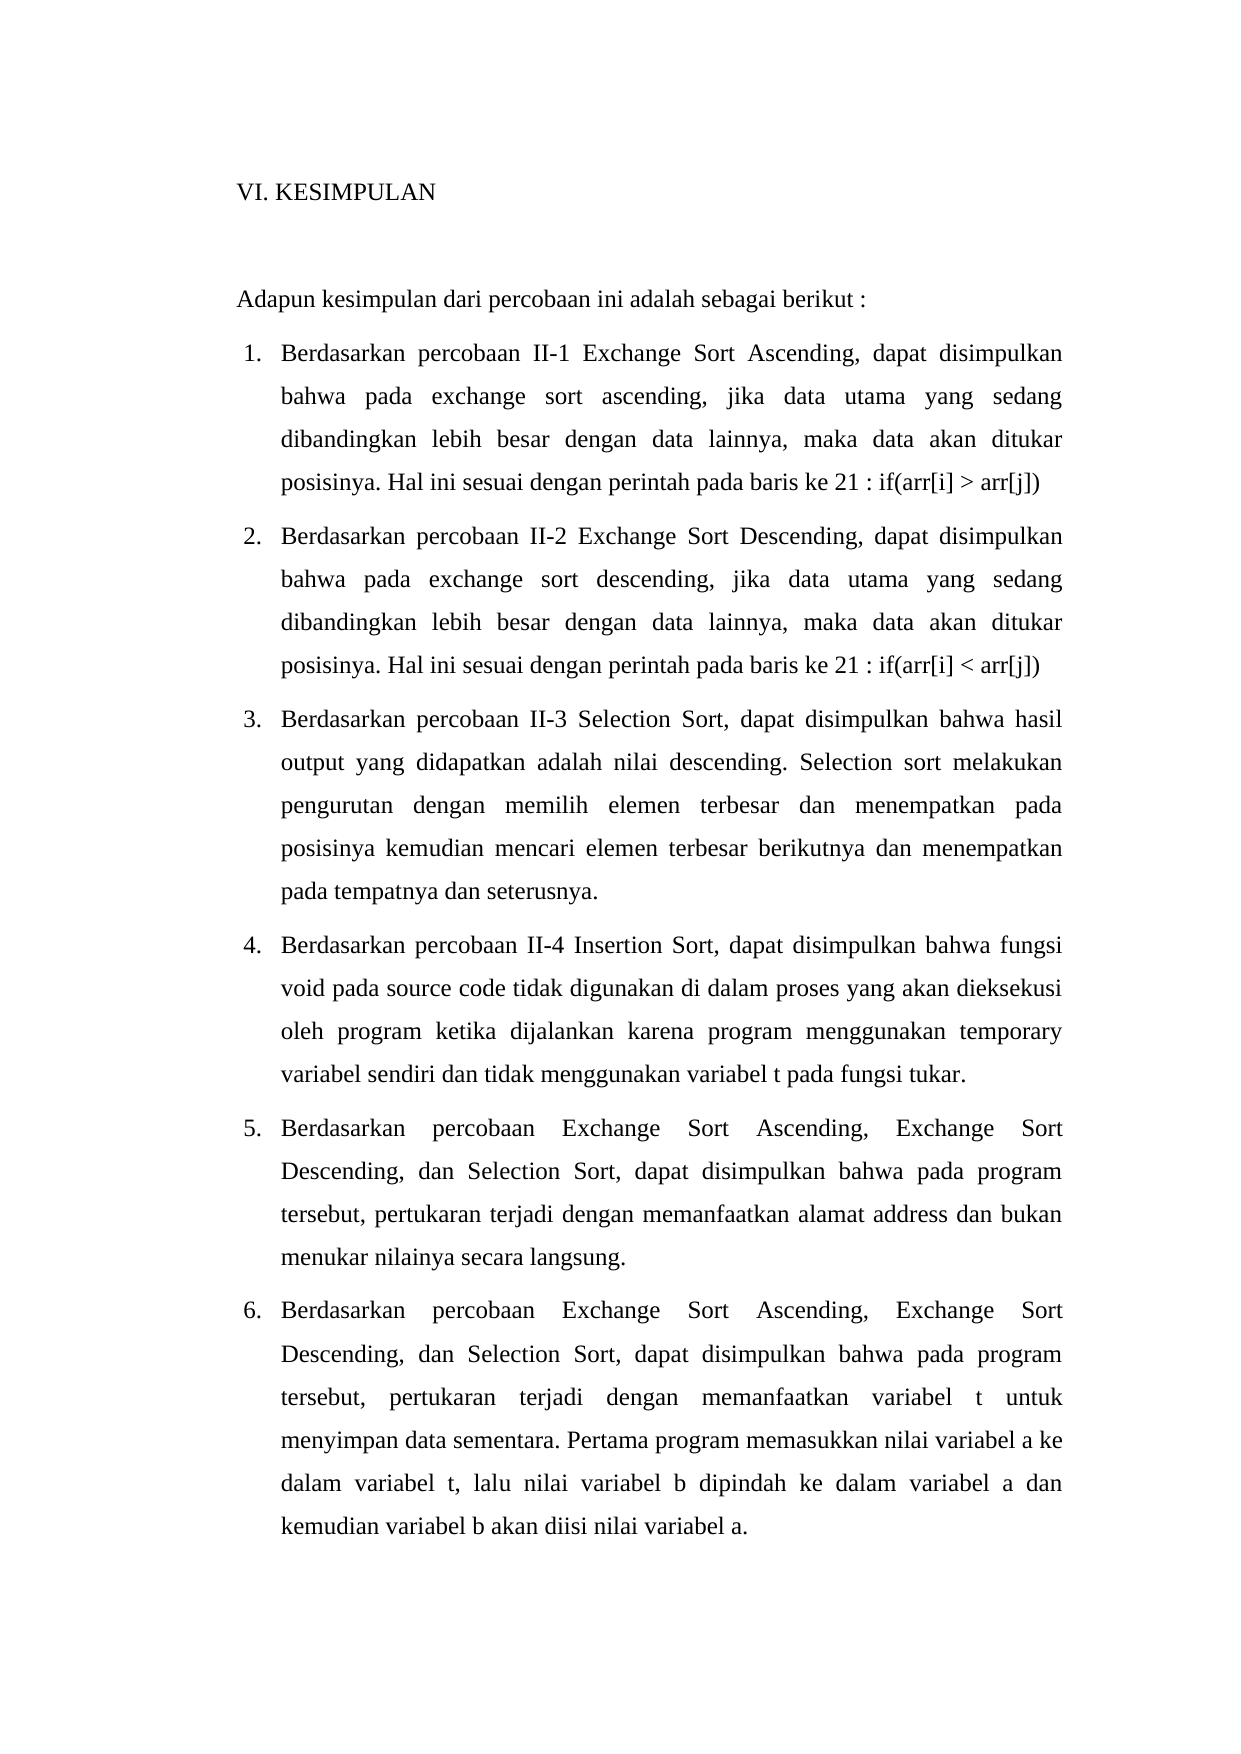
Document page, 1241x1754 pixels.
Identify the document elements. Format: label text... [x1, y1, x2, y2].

list Adapun kesimpulan dari percobaan ini adalah sebagai berikut : [236, 284, 1063, 313]
list Berdasarkan percobaan II-2 Exchange Sort Descending, dapat disimpulkan bahwa pada exchange sort descending, jika data utama yang sedang dibandingkan lebih besar dengan data lainnya, maka data akan ditukar posisinya. Hal ini sesuai dengan perintah pada baris ke 21 : if(arr[i] < arr[j]) [243, 521, 1063, 679]
list Berdasarkan percobaan Exchange Sort Ascending, Exchange Sort Descending, dan Selection Sort, dapat disimpulkan bahwa pada program tersebut, pertukaran terjadi dengan memanfaatkan variabel t untuk menyimpan data sementara. Pertama program memasukkan nilai variabel a ke dalam variabel t, lalu nilai variabel b dipindah ke dalam variabel a dan kemudian variabel b akan diisi nilai variabel a. [243, 1296, 1063, 1540]
list Berdasarkan percobaan II-3 Selection Sort, dapat disimpulkan bahwa hasil output yang didapatkan adalah nilai descending. Selection sort melakukan pengurutan dengan memilih elemen terbesar dan menempatkan pada posisinya kemudian mencari elemen terbesar berikutnya dan menempatkan pada tempatnya dan seterusnya. [243, 704, 1063, 905]
text VI. KESIMPULAN [236, 177, 1063, 206]
list Berdasarkan percobaan Exchange Sort Ascending, Exchange Sort Descending, dan Selection Sort, dapat disimpulkan bahwa pada program tersebut, pertukaran terjadi dengan memanfaatkan alamat address dan bukan menukar nilainya secara langsung. [243, 1113, 1063, 1271]
list Berdasarkan percobaan II-4 Insertion Sort, dapat disimpulkan bahwa fungsi void pada source code tidak digunakan di dalam proses yang akan dieksekusi oleh program ketika dijalankan karena program menggunakan temporary variabel sendiri dan tidak menggunakan variabel t pada fungsi tukar. [243, 930, 1063, 1088]
list Berdasarkan percobaan II-1 Exchange Sort Ascending, dapat disimpulkan bahwa pada exchange sort ascending, jika data utama yang sedang dibandingkan lebih besar dengan data lainnya, maka data akan ditukar posisinya. Hal ini sesuai dengan perintah pada baris ke 21 : if(arr[i] > arr[j]) [243, 338, 1063, 496]
